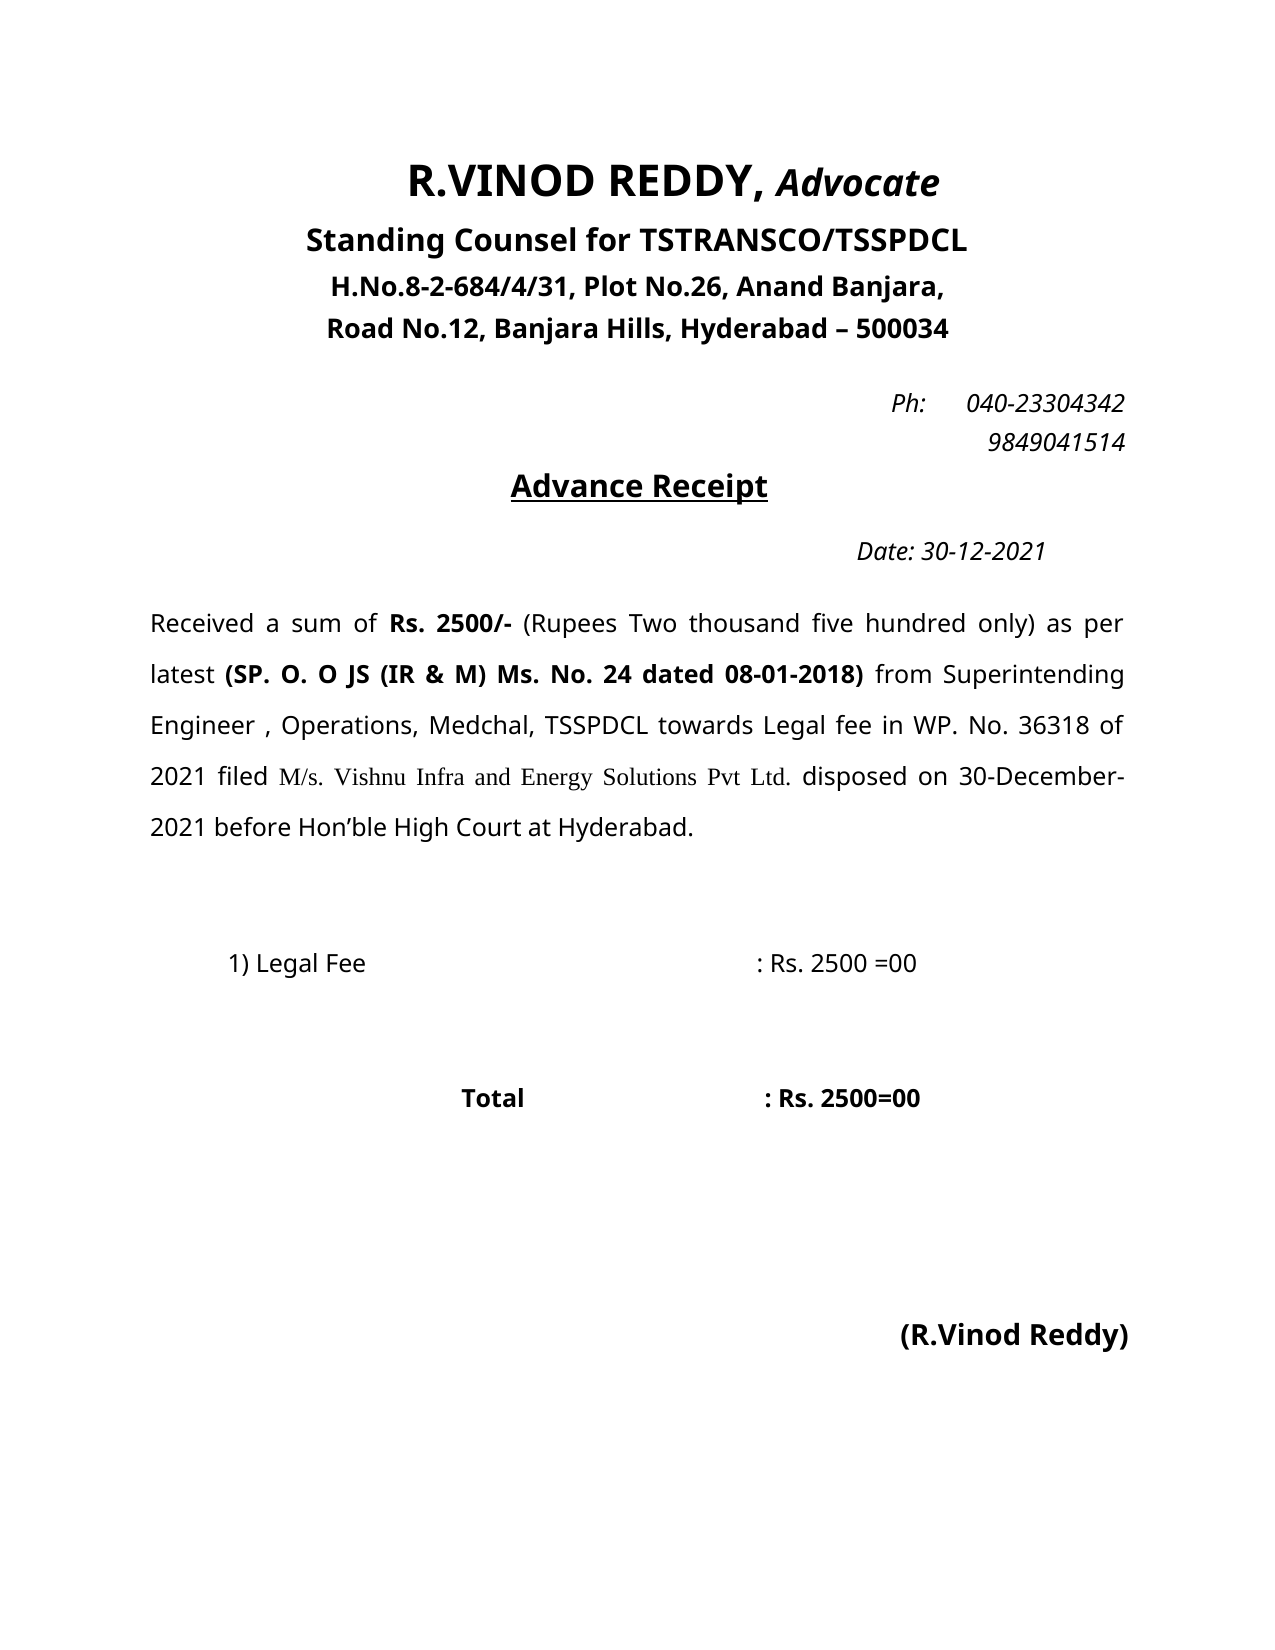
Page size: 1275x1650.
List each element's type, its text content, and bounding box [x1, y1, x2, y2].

text 1) Legal Fee : Rs. 2500 =00 [227, 945, 1010, 979]
text 9849041514 [150, 424, 1125, 458]
text R.VINOD REDDY, Advocate [227, 150, 1047, 209]
text H.No.8-2-684/4/31, Plot No.26, Anand Banjara, [150, 267, 1125, 304]
text Received a sum of Rs. 2500/- (Rupees Two thousand five hundred only) as per latest (SP. O. O JS (IR & M) Ms. No. 24 dated 08-01-2018) from Superintending Engineer , Operations, Medchal, TSSPDCL towards Legal fee in WP. No. 36318 of 2021 filed M/s. Vishnu Infra and Energy Solutions Pvt Ltd. disposed on 30-December-2021 before Hon’ble High Court at Hyderabad. [150, 605, 1125, 843]
text Advance Receipt [150, 463, 1128, 506]
text Total : Rs. 2500=00 [227, 1081, 1010, 1115]
text Date: 30-12-2021 [227, 533, 1047, 567]
text Standing Counsel for TSTRANSCO/TSSPDCL [227, 218, 1047, 261]
text (R.Vinod Reddy) [677, 1314, 1128, 1354]
text Ph: 040-23304342 [150, 385, 1125, 419]
text Road No.12, Banjara Hills, Hyderabad – 500034 [150, 310, 1125, 347]
